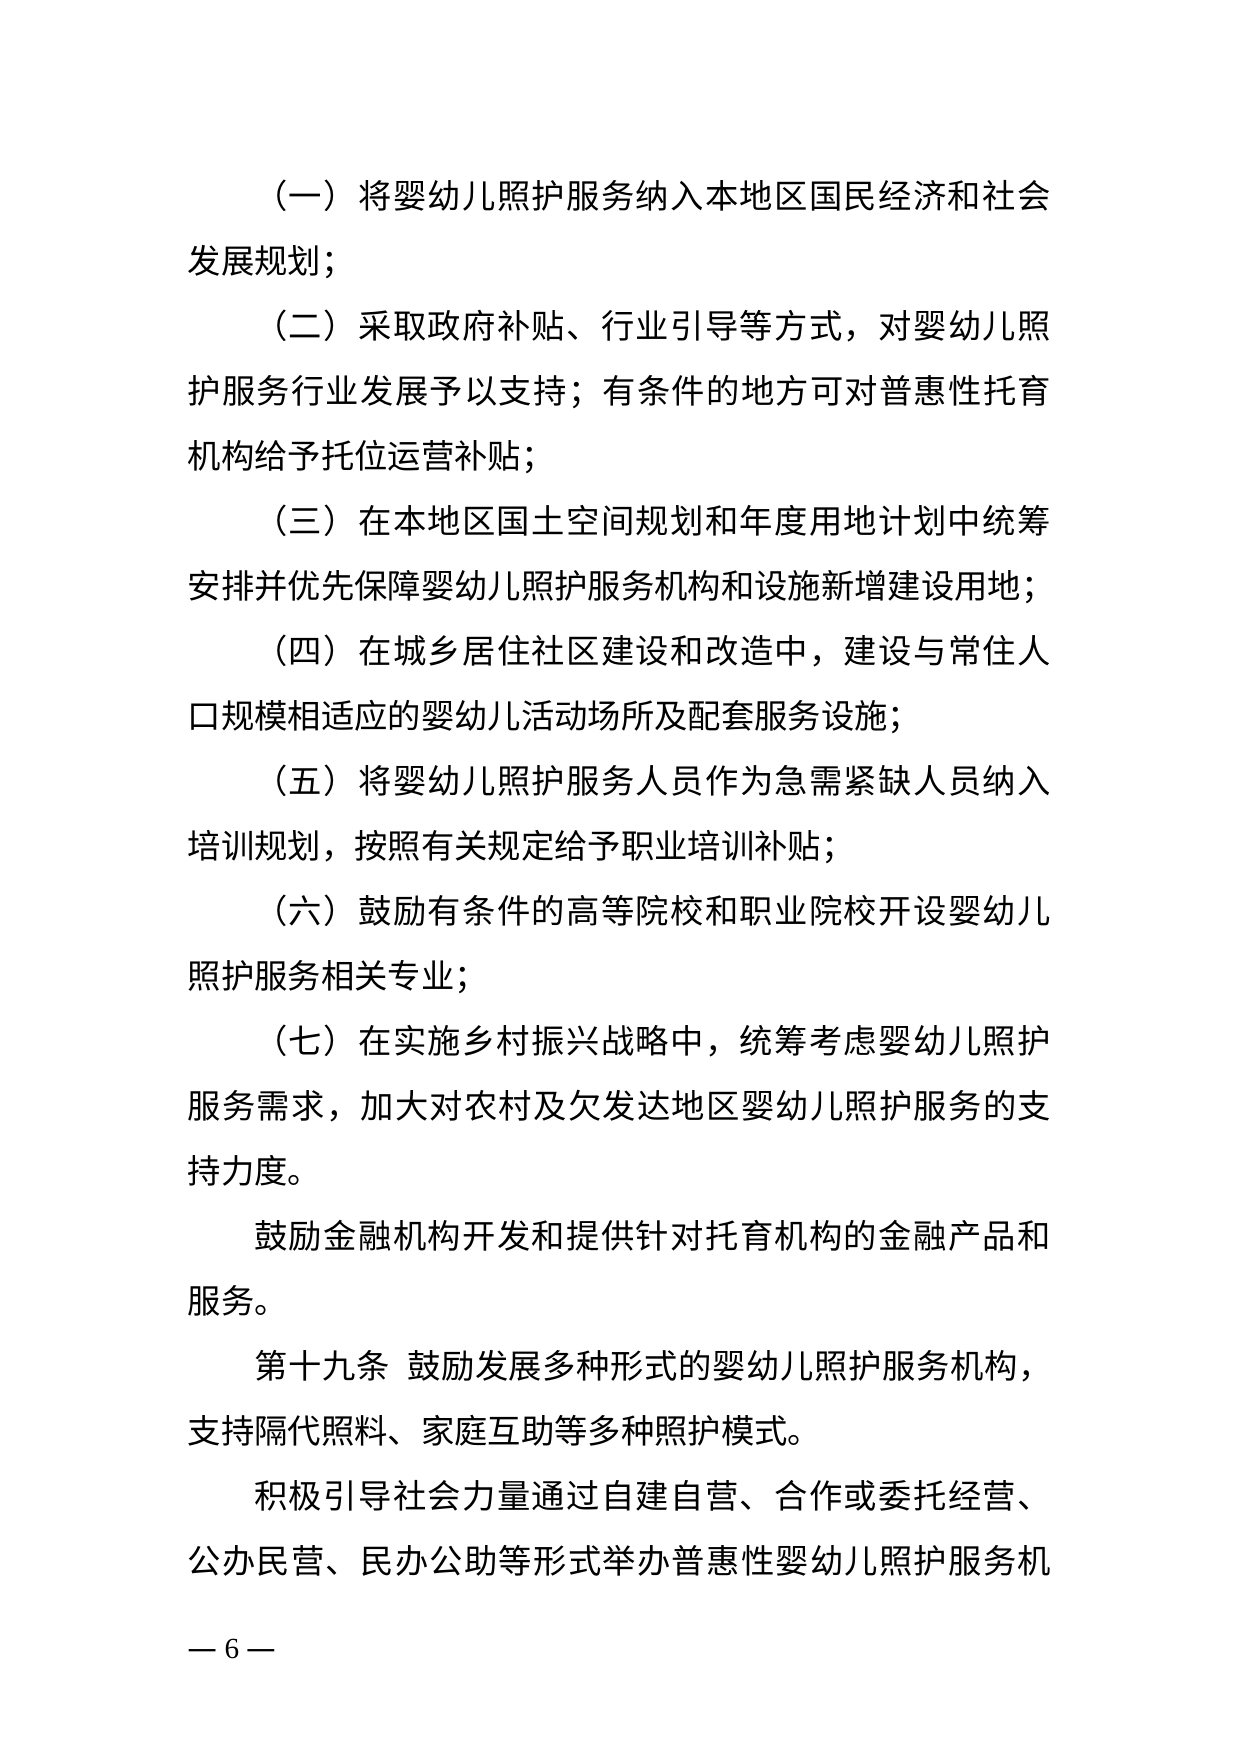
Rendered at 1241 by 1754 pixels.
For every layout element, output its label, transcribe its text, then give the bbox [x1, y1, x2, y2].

text 鼓励金融机构开发和提供针对托育机构的金融产品和服务。 [187, 1202, 1053, 1332]
text （六）鼓励有条件的高等院校和职业院校开设婴幼儿照护服务相关专业； [187, 877, 1053, 1007]
text （五）将婴幼儿照护服务人员作为急需紧缺人员纳入培训规划，按照有关规定给予职业培训补贴； [187, 747, 1053, 877]
text （三）在本地区国土空间规划和年度用地计划中统筹安排并优先保障婴幼儿照护服务机构和设施新增建设用地； [187, 487, 1053, 617]
text 第十九条 鼓励发展多种形式的婴幼儿照护服务机构，支持隔代照料、家庭互助等多种照护模式。 [187, 1332, 1053, 1462]
text （四）在城乡居住社区建设和改造中，建设与常住人口规模相适应的婴幼儿活动场所及配套服务设施； [187, 617, 1053, 747]
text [187, 1462, 1053, 1592]
text （七）在实施乡村振兴战略中，统筹考虑婴幼儿照护服务需求，加大对农村及欠发达地区婴幼儿照护服务的支持力度。 [187, 1007, 1053, 1202]
text （一）将婴幼儿照护服务纳入本地区国民经济和社会发展规划； [187, 162, 1053, 292]
text （二）采取政府补贴、行业引导等方式，对婴幼儿照护服务行业发展予以支持；有条件的地方可对普惠性托育机构给予托位运营补贴； [187, 292, 1053, 487]
